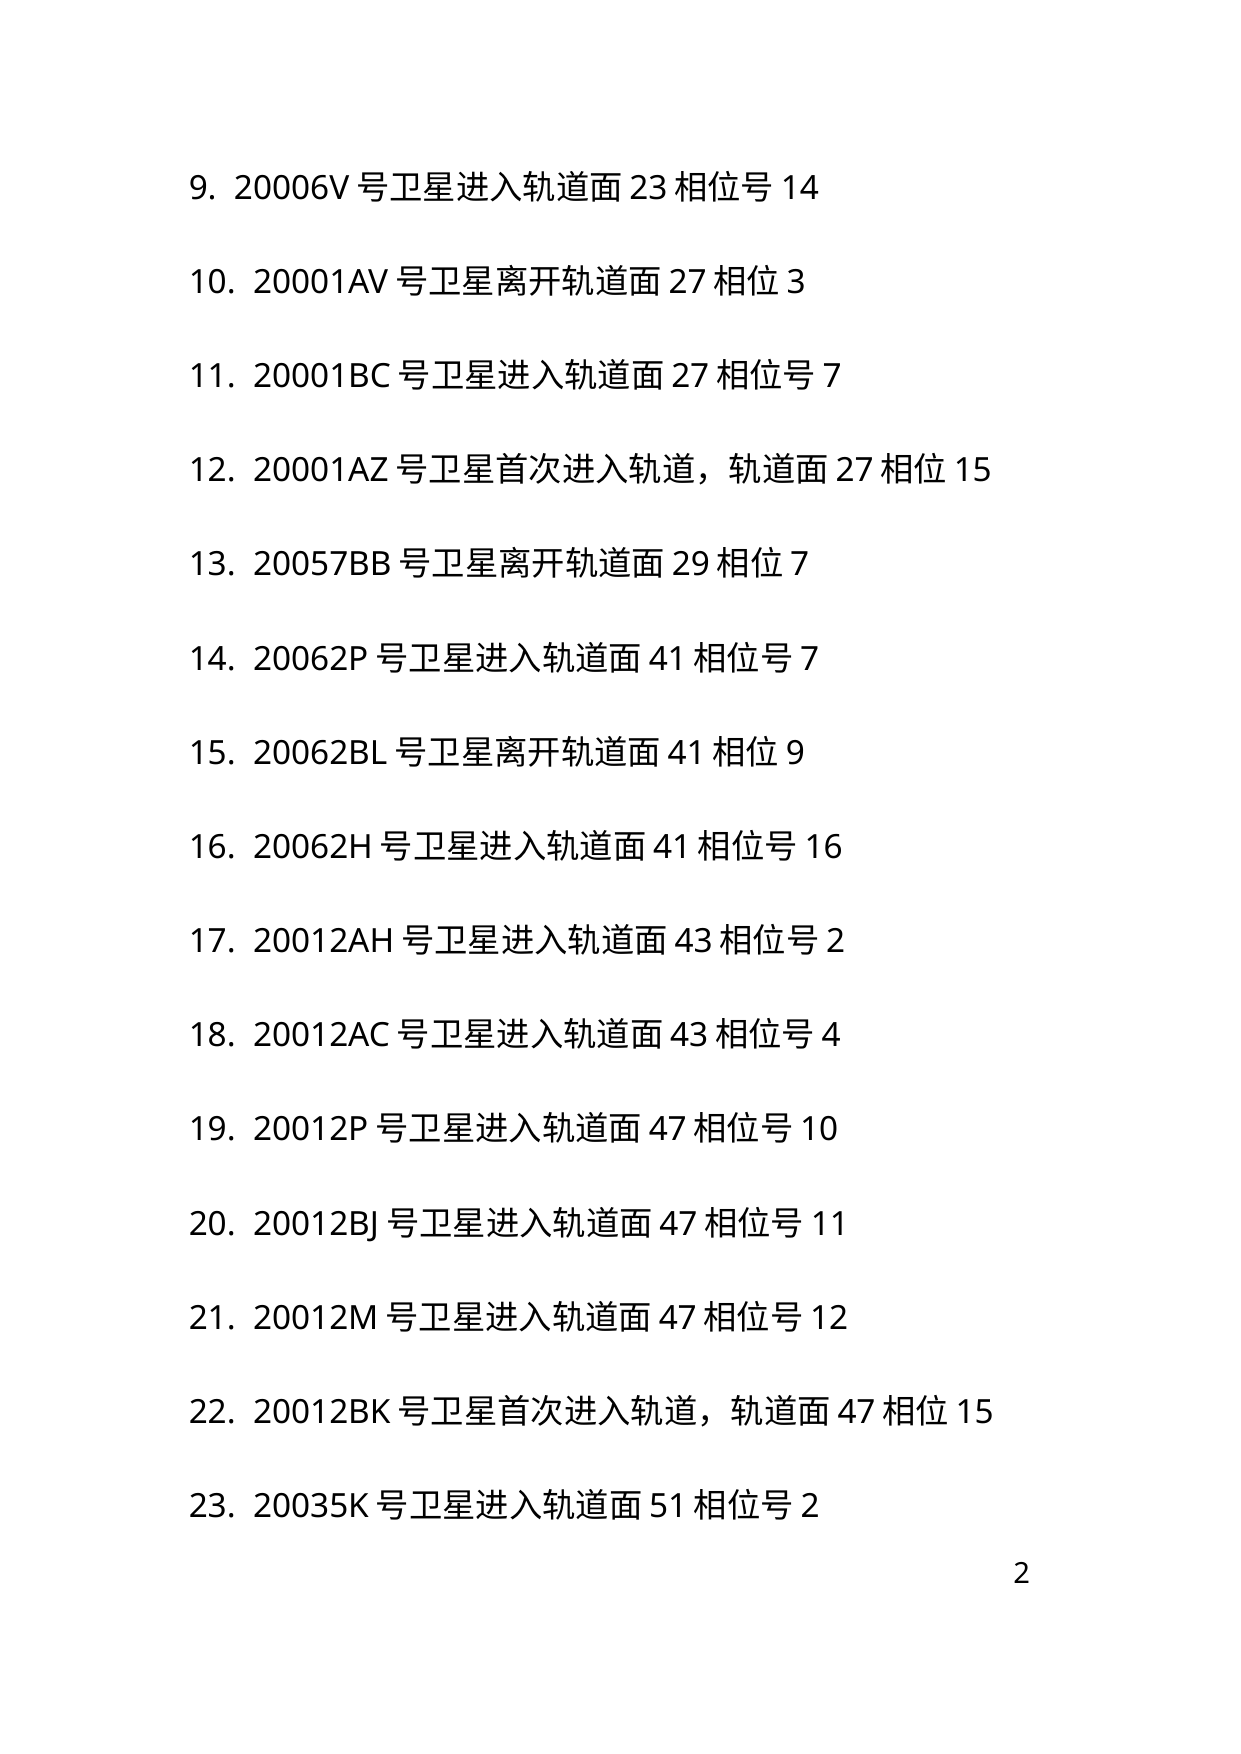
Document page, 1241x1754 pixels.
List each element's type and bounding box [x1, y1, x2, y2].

text [187, 152, 1029, 1536]
